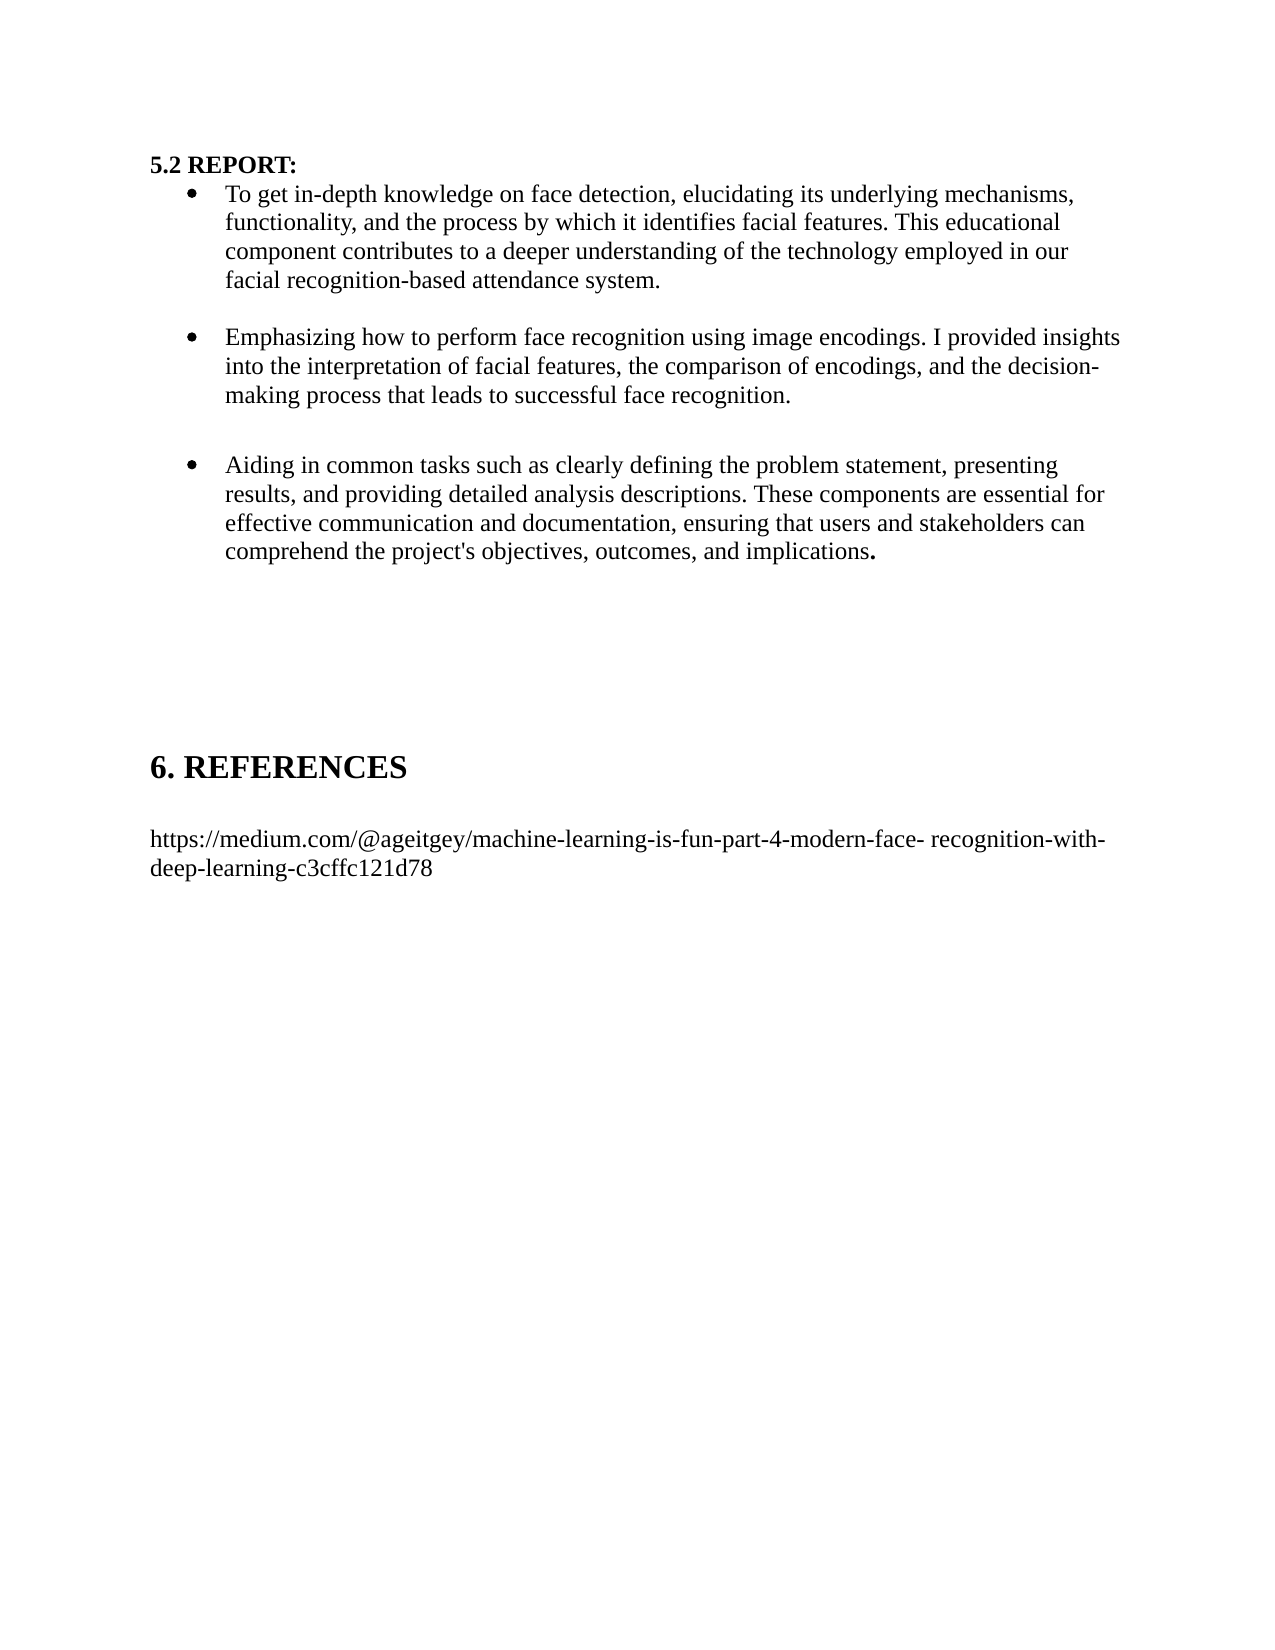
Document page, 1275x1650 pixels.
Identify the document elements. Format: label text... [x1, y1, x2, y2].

text 6. REFERENCES [150, 747, 1125, 786]
list Aiding in common tasks such as clearly defining the problem statement, presenting results, and providing detailed analysis descriptions. These components are essential for effective communication and documentation, ensuring that users and stakeholders can comprehend the project's objectives, outcomes, and implications. [187, 450, 1125, 565]
list To get in-depth knowledge on face detection, elucidating its underlying mechanisms, functionality, and the process by which it identifies facial features. This educational component contributes to a deeper understanding of the technology employed in our facial recognition-based attendance system. [187, 179, 1125, 294]
text 5.2 REPORT: [150, 150, 1125, 179]
list Emphasizing how to perform face recognition using image encodings. I provided insights into the interpretation of facial features, the comparison of encodings, and the decision-making process that leads to successful face recognition. [187, 322, 1125, 409]
text https://medium.com/@ageitgey/machine-learning-is-fun-part-4-modern-face- recognition-with-deep-learning-c3cffc121d78 [150, 824, 1125, 881]
